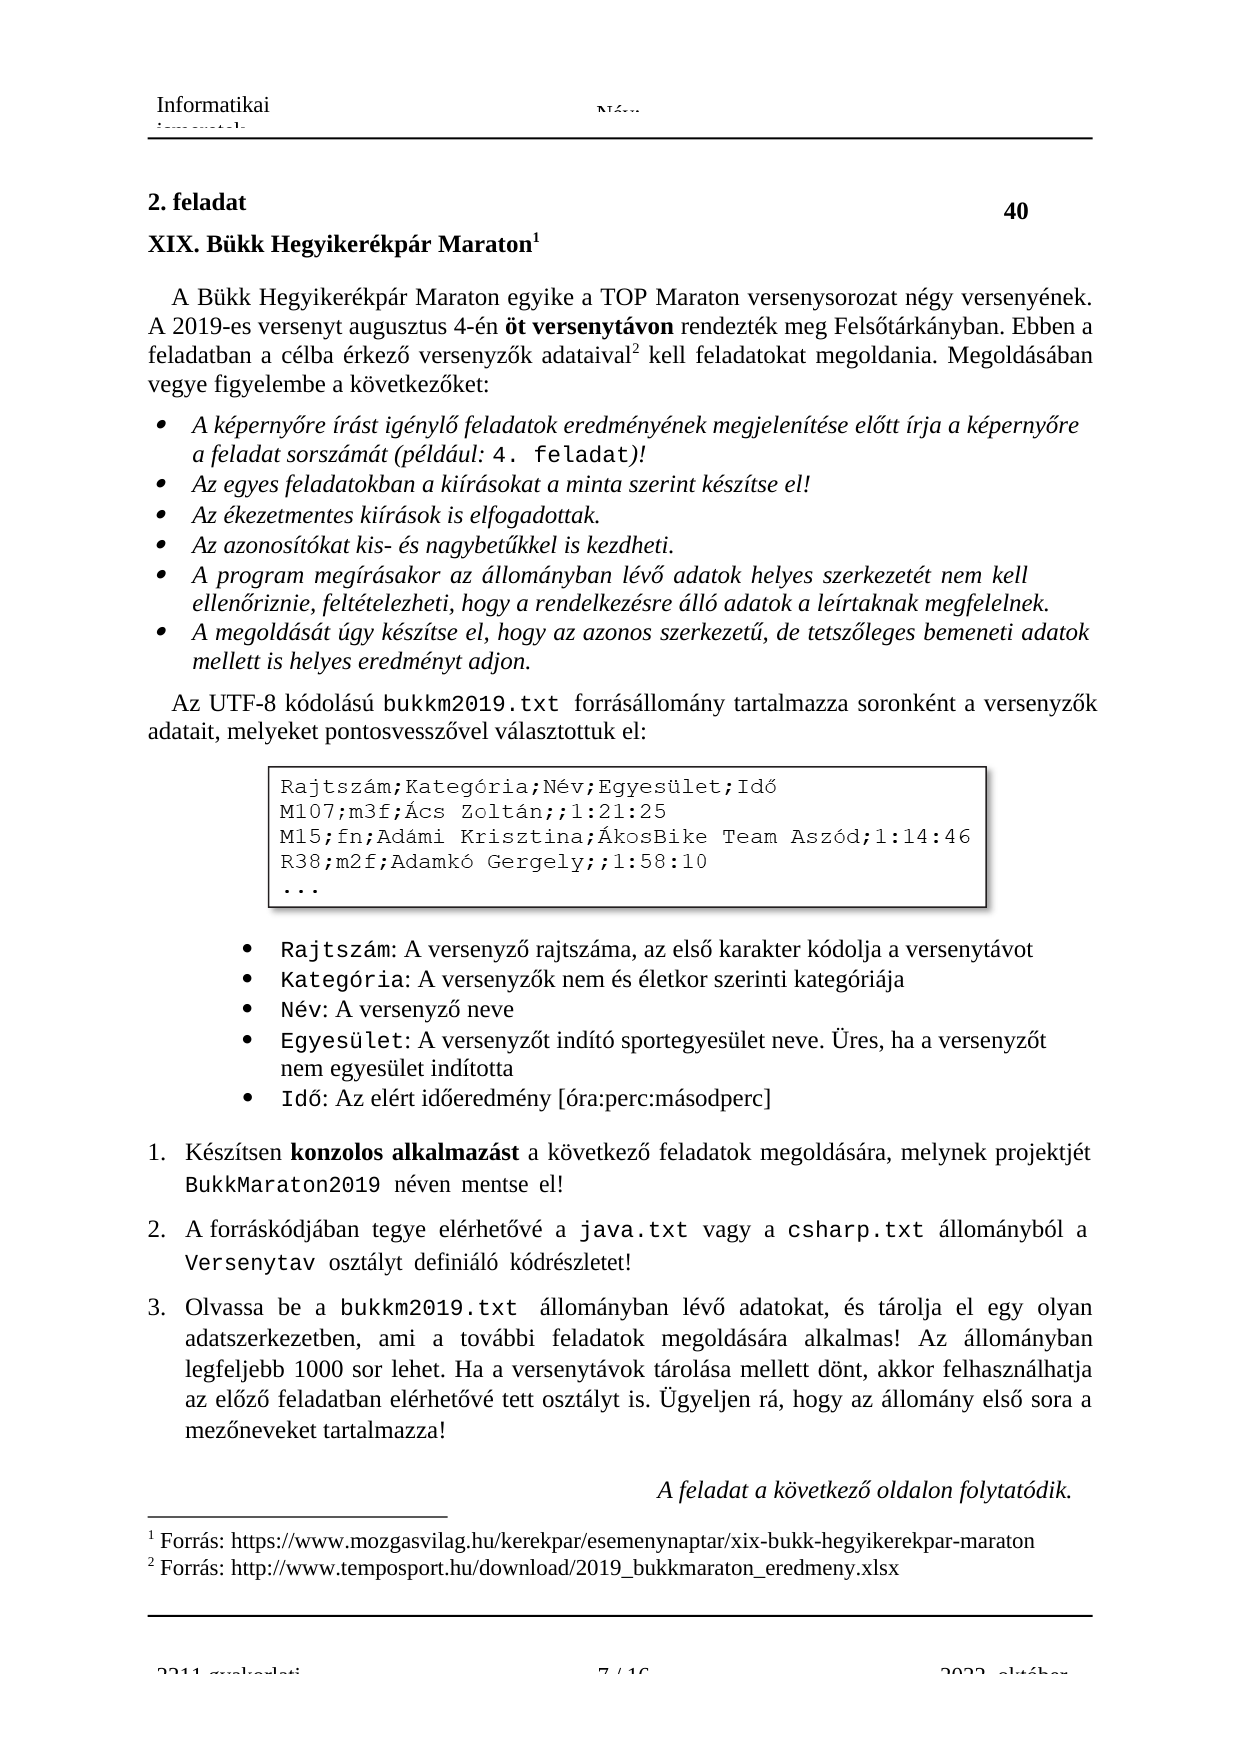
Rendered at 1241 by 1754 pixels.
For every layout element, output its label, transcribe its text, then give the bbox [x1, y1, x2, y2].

list Az azonosítókat kis- és nagybetűkkel is kezdheti. [154, 529, 1105, 560]
text Az UTF-8 kódolású bukkm2019.txt forrásállomány tartalmazza soronként a versenyzők adatait, melyeket pontosvesszővel választottuk el: [148, 689, 1105, 745]
list Az ékezetmentes kiírások is elfogadottak. [154, 499, 1105, 529]
list Kategória: A versenyzők nem és életkor szerinti kategóriája [243, 964, 1105, 994]
list Egyesület: A versenyzőt indító sportegyesület neve. Üres, ha a versenyzőt nem egyesület indította [243, 1025, 1093, 1082]
text XIX. Bükk Hegyikerékpár Maraton1 [148, 229, 1105, 258]
list Készítsen konzolos alkalmazást a következő feladatok megoldására, melynek projektjét [147, 1137, 1105, 1166]
list Rajtszám: A versenyző rajtszáma, az első karakter kódolja a versenytávot [243, 774, 1105, 964]
list A forráskódjában tegye elérhetővé a java.txt vagy a csharp.txt állományból a [147, 1214, 1105, 1244]
list A megoldását úgy készítse el, hogy az azonos szerkezetű, de tetszőleges bemeneti adatok mellett is helyes eredményt adjon. [154, 617, 1093, 675]
subtitle 2. feladat [148, 187, 1105, 216]
list A képernyőre írást igénylő feladatok eredményének megjelenítése előtt írja a képernyőre a feladat sorszámát (például: 4. feladat)! [154, 410, 1093, 469]
picture [265, 762, 998, 774]
text A Bükk Hegyikerékpár Maraton egyike a TOP Maraton versenysorozat négy versenyének. A 2019-es versenyt augusztus 4-én öt versenytávon rendezték meg Felsőtárkányban. Ebben a feladatban a célba érkező versenyzők adataival2 kell feladatokat megoldania. Megoldásában vegye figyelembe a következőket: [148, 282, 1093, 397]
text BukkMaraton2019 néven mentse el! [185, 1169, 1105, 1199]
text 2 Forrás: http://www.temposport.hu/download/2019_bukkmaraton_eredmeny.xlsx [148, 1554, 1105, 1580]
text A feladat a következő oldalon folytatódik. [657, 1475, 1105, 1503]
list Idő: Az elért időeredmény [óra:perc:másodperc] [243, 1083, 1105, 1113]
list Olvassa be a bukkm2019.txt állományban lévő adatokat, és tárolja el egy olyan adatszerkezetben, ami a további feladatok megoldására alkalmas! Az állományban legfeljebb 1000 sor lehet. Ha a versenytávok tárolása mellett dönt, akkor felhasználhatja az előző feladatban elérhetővé tett osztályt is. Ügyeljen rá, hogy az állomány első sora a mezőneveket tartalmazza! [147, 1292, 1093, 1443]
list Név: A versenyző neve [243, 994, 1105, 1025]
text 1 Forrás: https://www.mozgasvilag.hu/kerekpar/esemenynaptar/xix-bukk-hegyikerekpar-maraton [148, 1513, 1105, 1553]
picture [270, 768, 985, 774]
text Versenytav osztályt definiáló kódrészletet! [185, 1247, 1105, 1277]
list A program megírásakor az állományban lévő adatok helyes szerkezetét nem kell ellenőriznie, feltételezheti, hogy a rendelkezésre álló adatok a leírtaknak megfelelnek. [154, 560, 1093, 617]
list Az egyes feladatokban a kiírásokat a minta szerint készítse el! [154, 469, 1105, 499]
